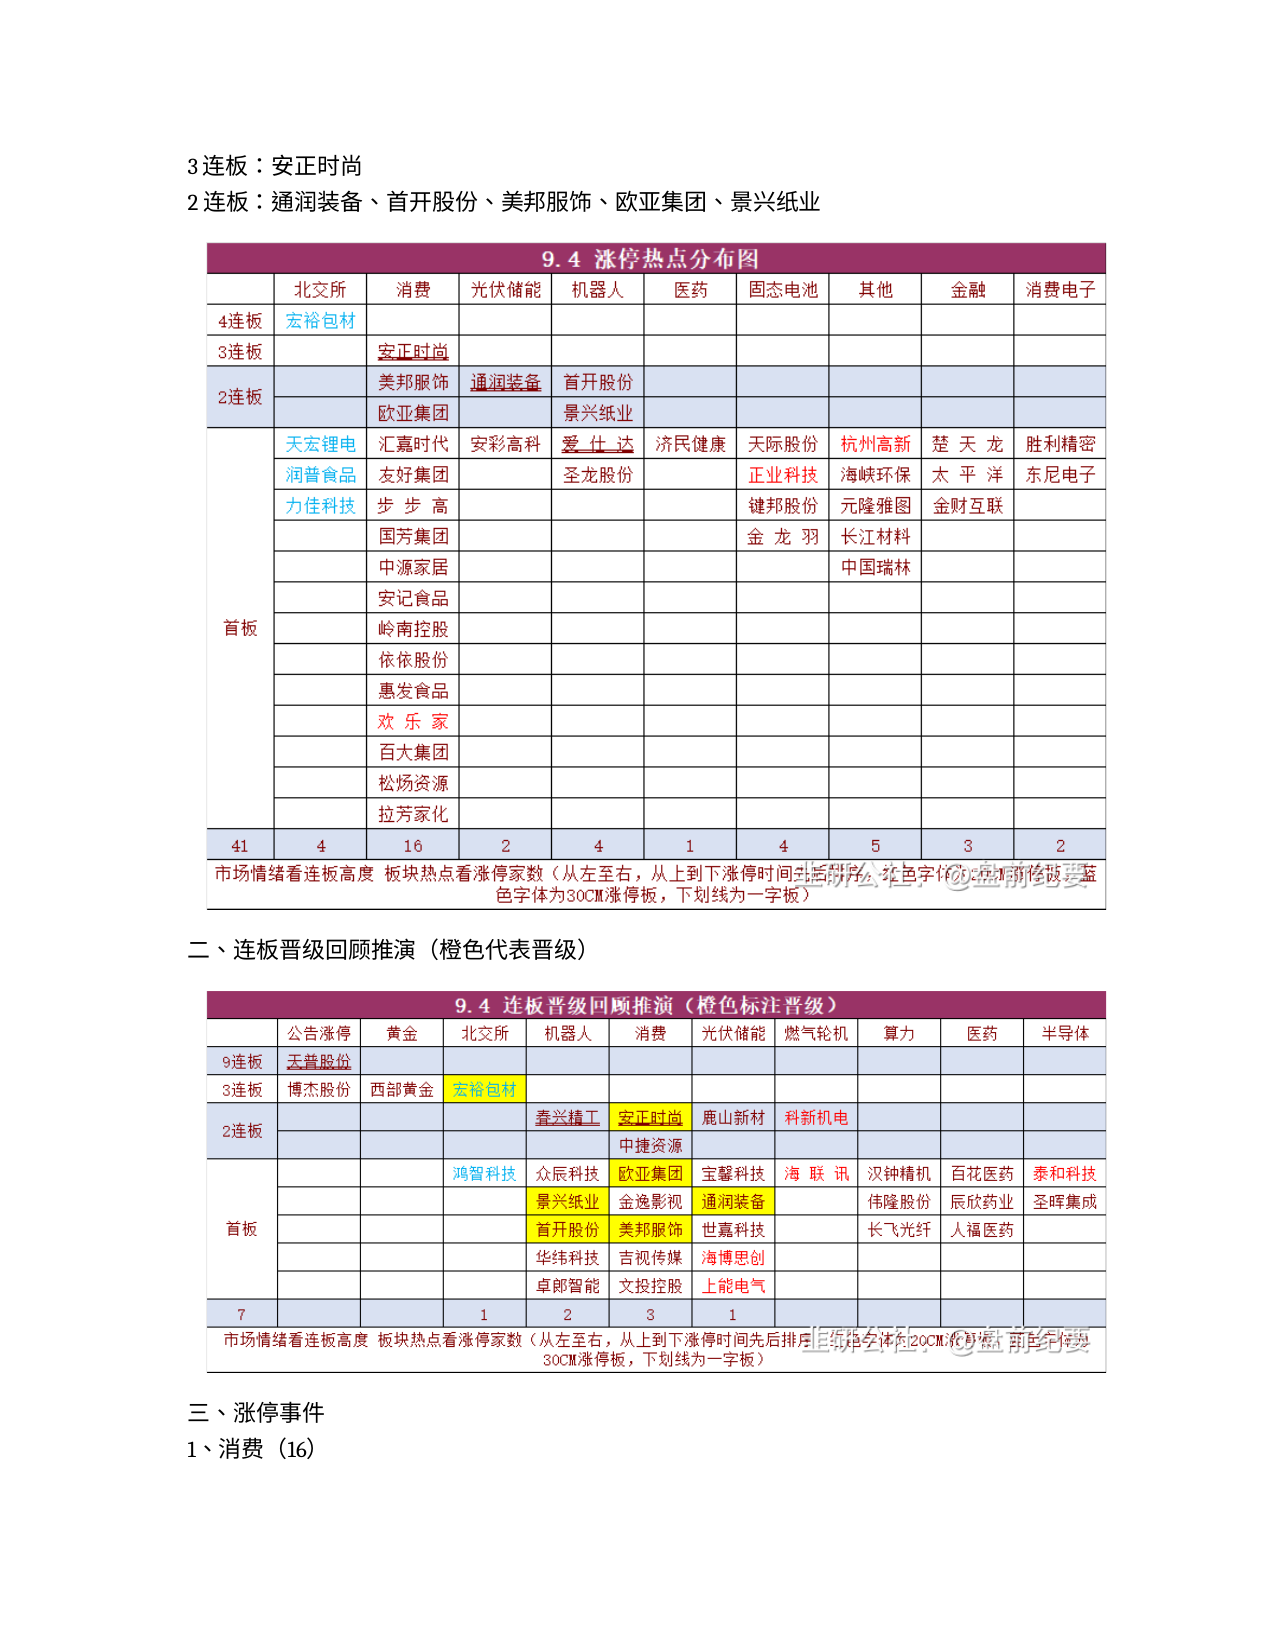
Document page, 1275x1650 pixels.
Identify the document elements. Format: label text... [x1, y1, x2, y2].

text 二、连板晋级回顾推演（橙色代表晋级） [187, 934, 1087, 965]
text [187, 150, 1087, 217]
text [187, 1397, 1087, 1464]
picture [206, 242, 1107, 910]
picture [206, 991, 1107, 1373]
